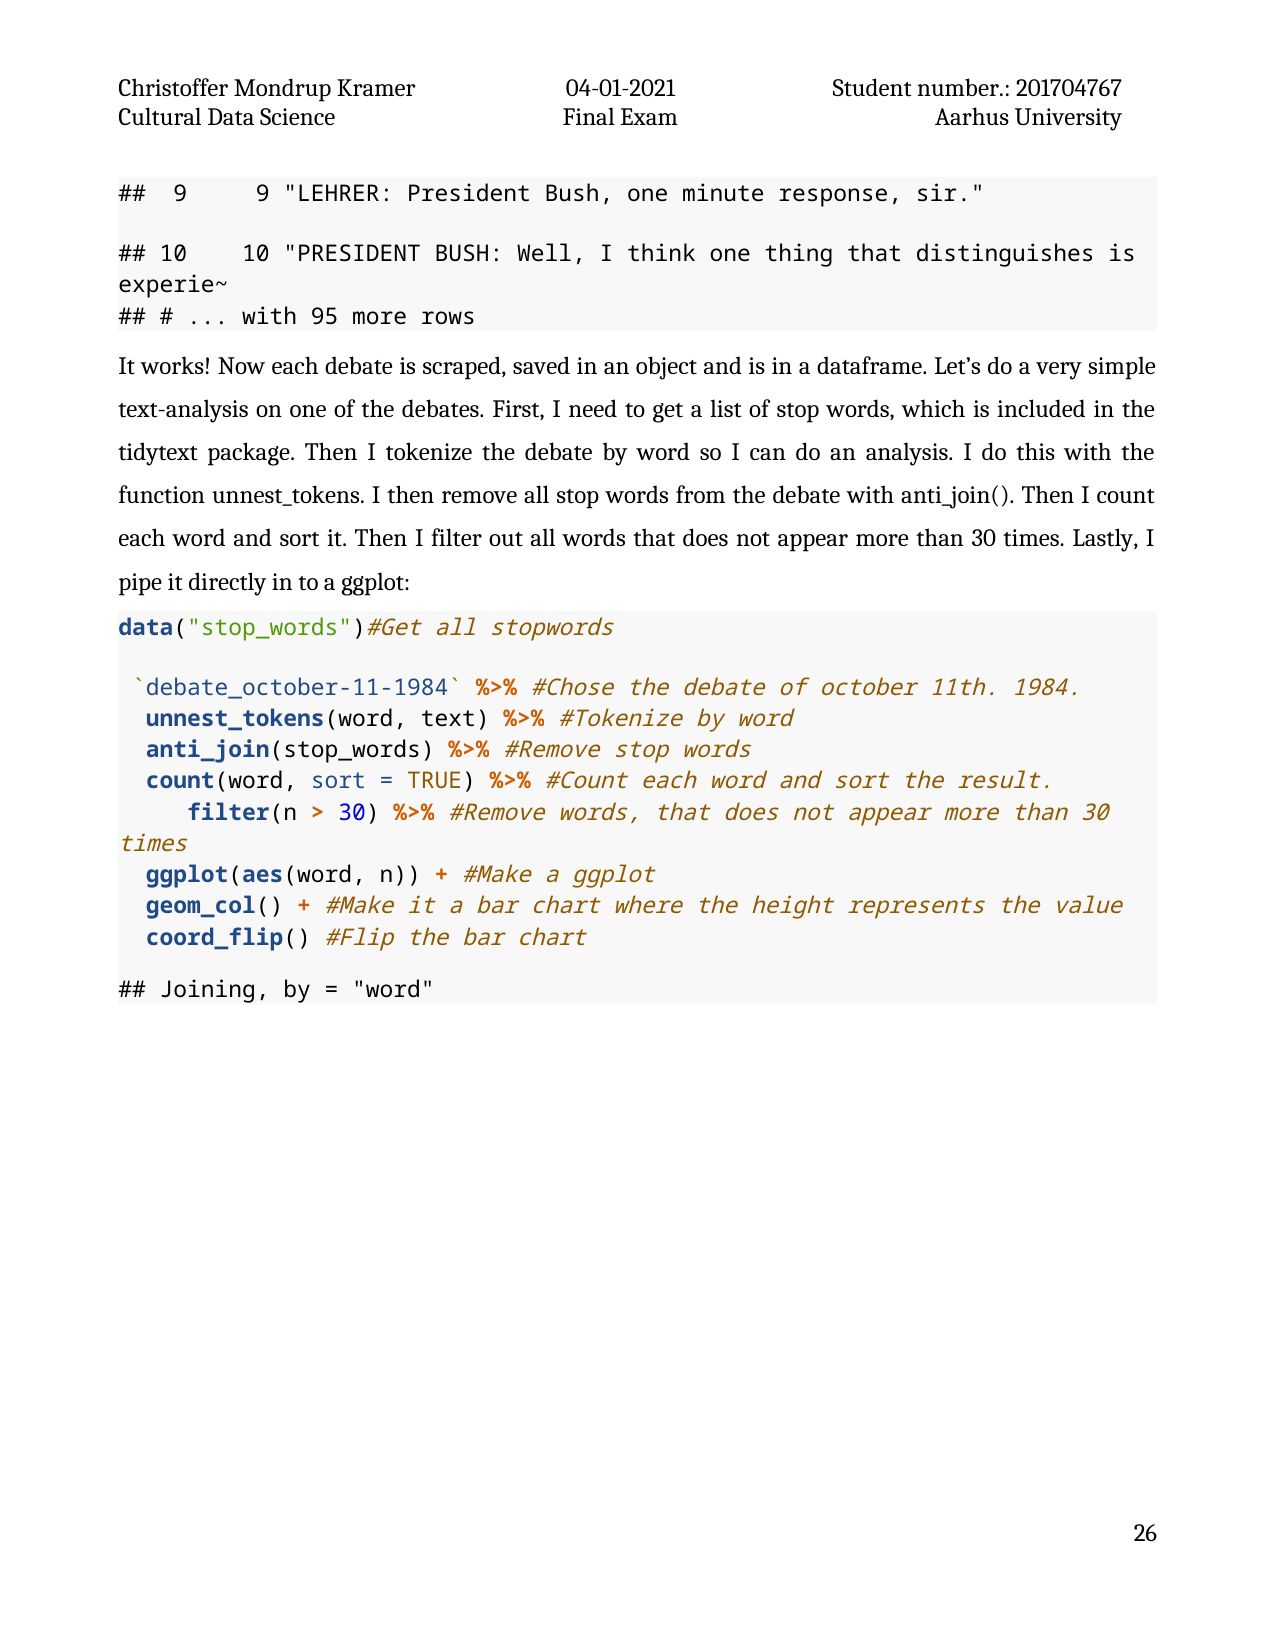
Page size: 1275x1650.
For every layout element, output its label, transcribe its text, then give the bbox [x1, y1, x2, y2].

text It works! Now each debate is scraped, saved in an object and is in a dataframe. Let’s do a very simple text-analysis on one of the debates. First, I need to get a list of stop words, which is included in the tidytext package. Then I tokenize the debate by word so I can do an analysis. I do this with the function unnest_tokens. I then remove all stop words from the debate with anti_join(). Then I count each word and sort it. Then I filter out all words that does not appear more than 30 times. Lastly, I pipe it directly in to a ggplot: [118, 352, 1157, 596]
text data("stop_words")#Get all stopwords `debate_october-11-1984` %>% #Chose the debate of october 11th. 1984. unnest_tokens(word, text) %>% #Tokenize by word anti_join(stop_words) %>% #Remove stop words count(word, sort = TRUE) %>% #Count each word and sort the result. filter(n > 30) %>% #Remove words, that does not appear more than 30 times ggplot(aes(word, n)) + #Make a ggplot geom_col() + #Make it a bar chart where the height represents the value coord_flip() #Flip the bar chart [118, 611, 1157, 952]
text ## Joining, by = "word" [118, 973, 1157, 1004]
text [118, 177, 1157, 331]
